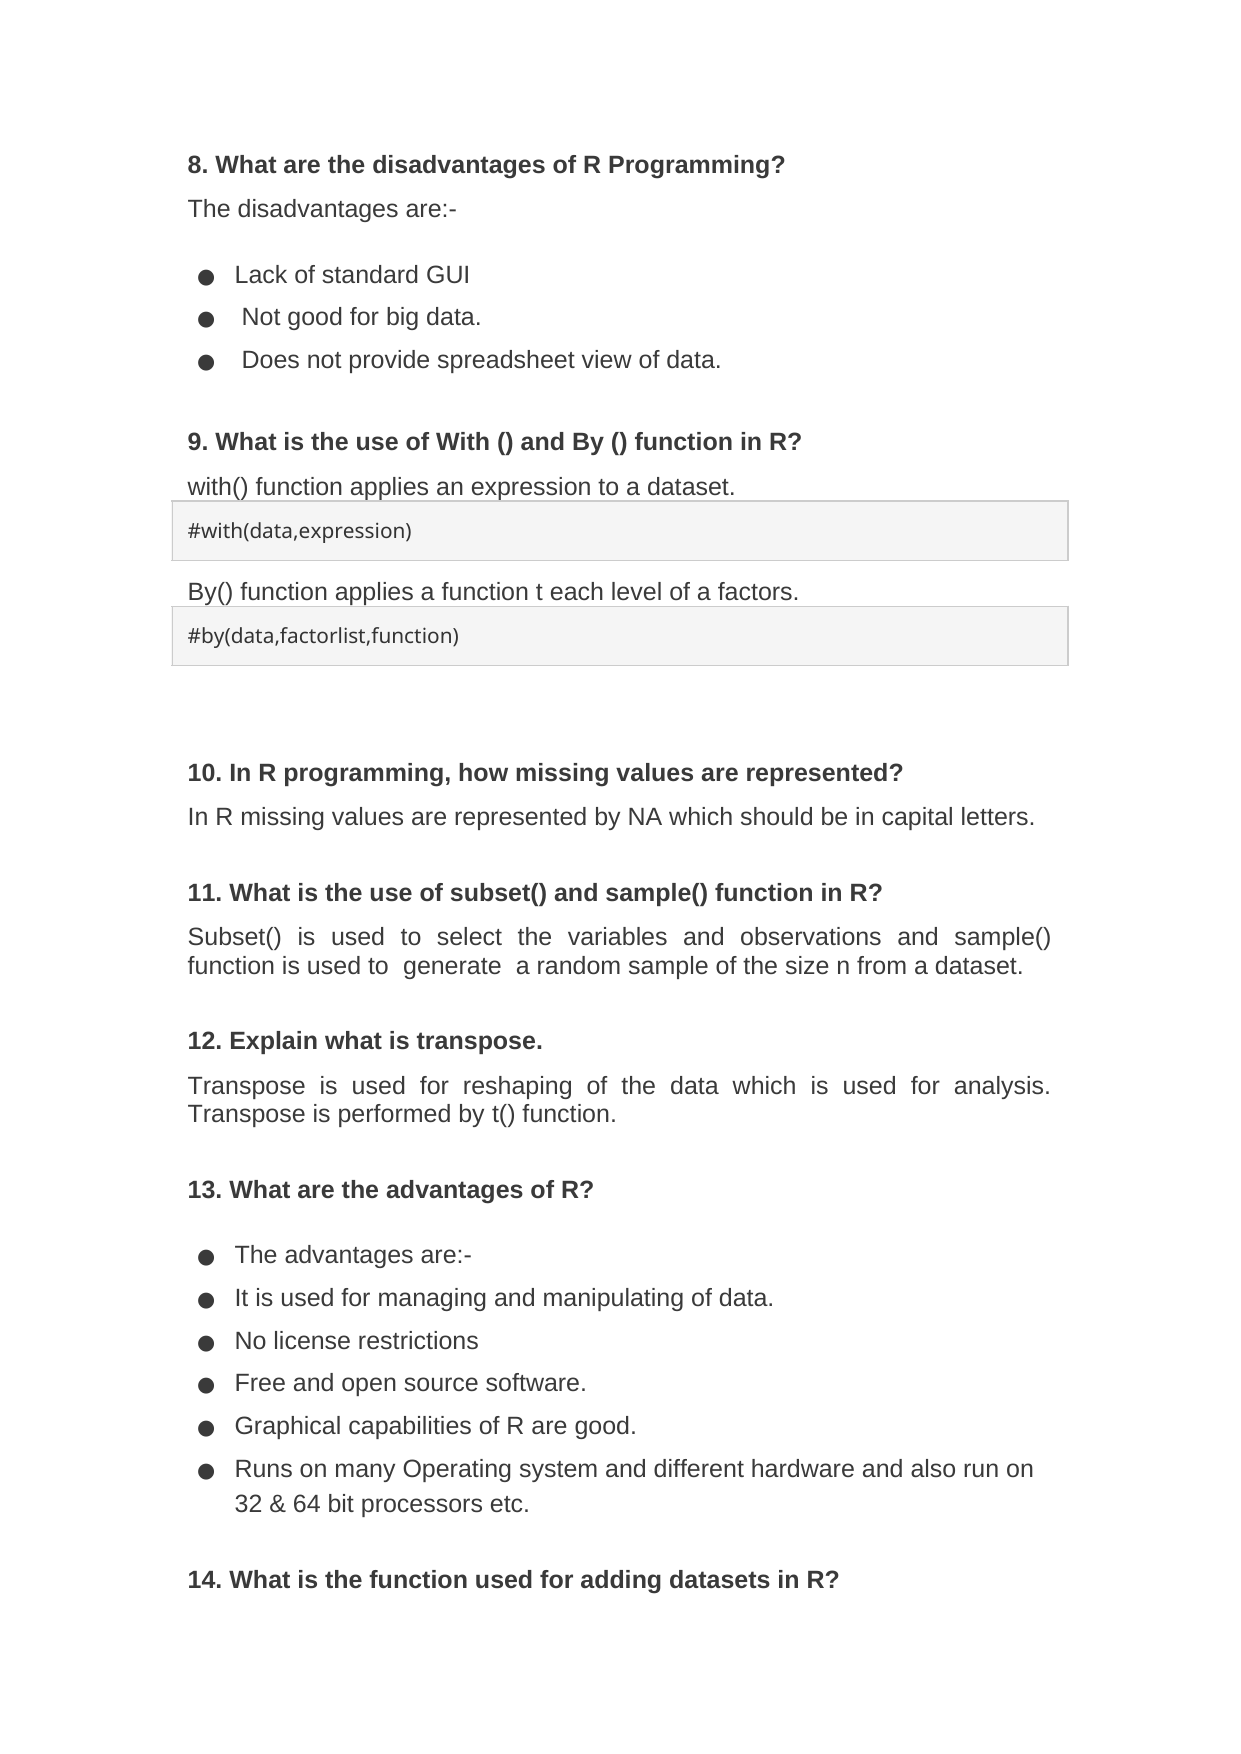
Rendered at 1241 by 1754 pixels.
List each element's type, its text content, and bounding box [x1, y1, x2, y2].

text 13. What are the advantages of R? [187, 1175, 1053, 1204]
text #with(data,expression) [173, 502, 1067, 560]
text 10. In R programming, how missing values are represented? [187, 757, 1053, 786]
text Subset() is used to select the variables and observations and sample() function is used to generate a random sample of the size n from a dataset. [187, 922, 1053, 979]
text The disadvantages are:- [187, 194, 1053, 223]
text 9. What is the use of With () and By () function in R? [187, 427, 1053, 456]
text By() function applies a function t each level of a factors. [187, 577, 1053, 606]
text In R missing values are represented by NA which should be in capital letters. [187, 802, 1053, 831]
list It is used for managing and manipulating of data. [197, 1276, 1053, 1318]
text Transpose is used for reshaping of the data which is used for analysis. Transpose is performed by t() function. [187, 1071, 1053, 1128]
list The advantages are:- [197, 1233, 1053, 1276]
text 14. What is the function used for adding datasets in R? [187, 1565, 1053, 1593]
text #by(data,factorlist,function) [173, 607, 1067, 665]
list Runs on many Operating system and different hardware and also run on 32 & 64 bit processors etc. [197, 1446, 1053, 1518]
text 8. What are the disadvantages of R Programming? [187, 150, 1053, 179]
list No license restrictions [197, 1318, 1053, 1361]
list Graphical capabilities of R are good. [197, 1404, 1053, 1446]
text 11. What is the use of subset() and sample() function in R? [187, 877, 1053, 906]
text with() function applies an expression to a dataset. [187, 472, 1053, 500]
text 12. Explain what is transpose. [187, 1026, 1053, 1055]
list Free and open source software. [197, 1361, 1053, 1404]
list Does not provide spreadsheet view of data. [197, 338, 1053, 380]
list Not good for big data. [197, 295, 1053, 338]
list Lack of standard GUI [197, 252, 1053, 295]
